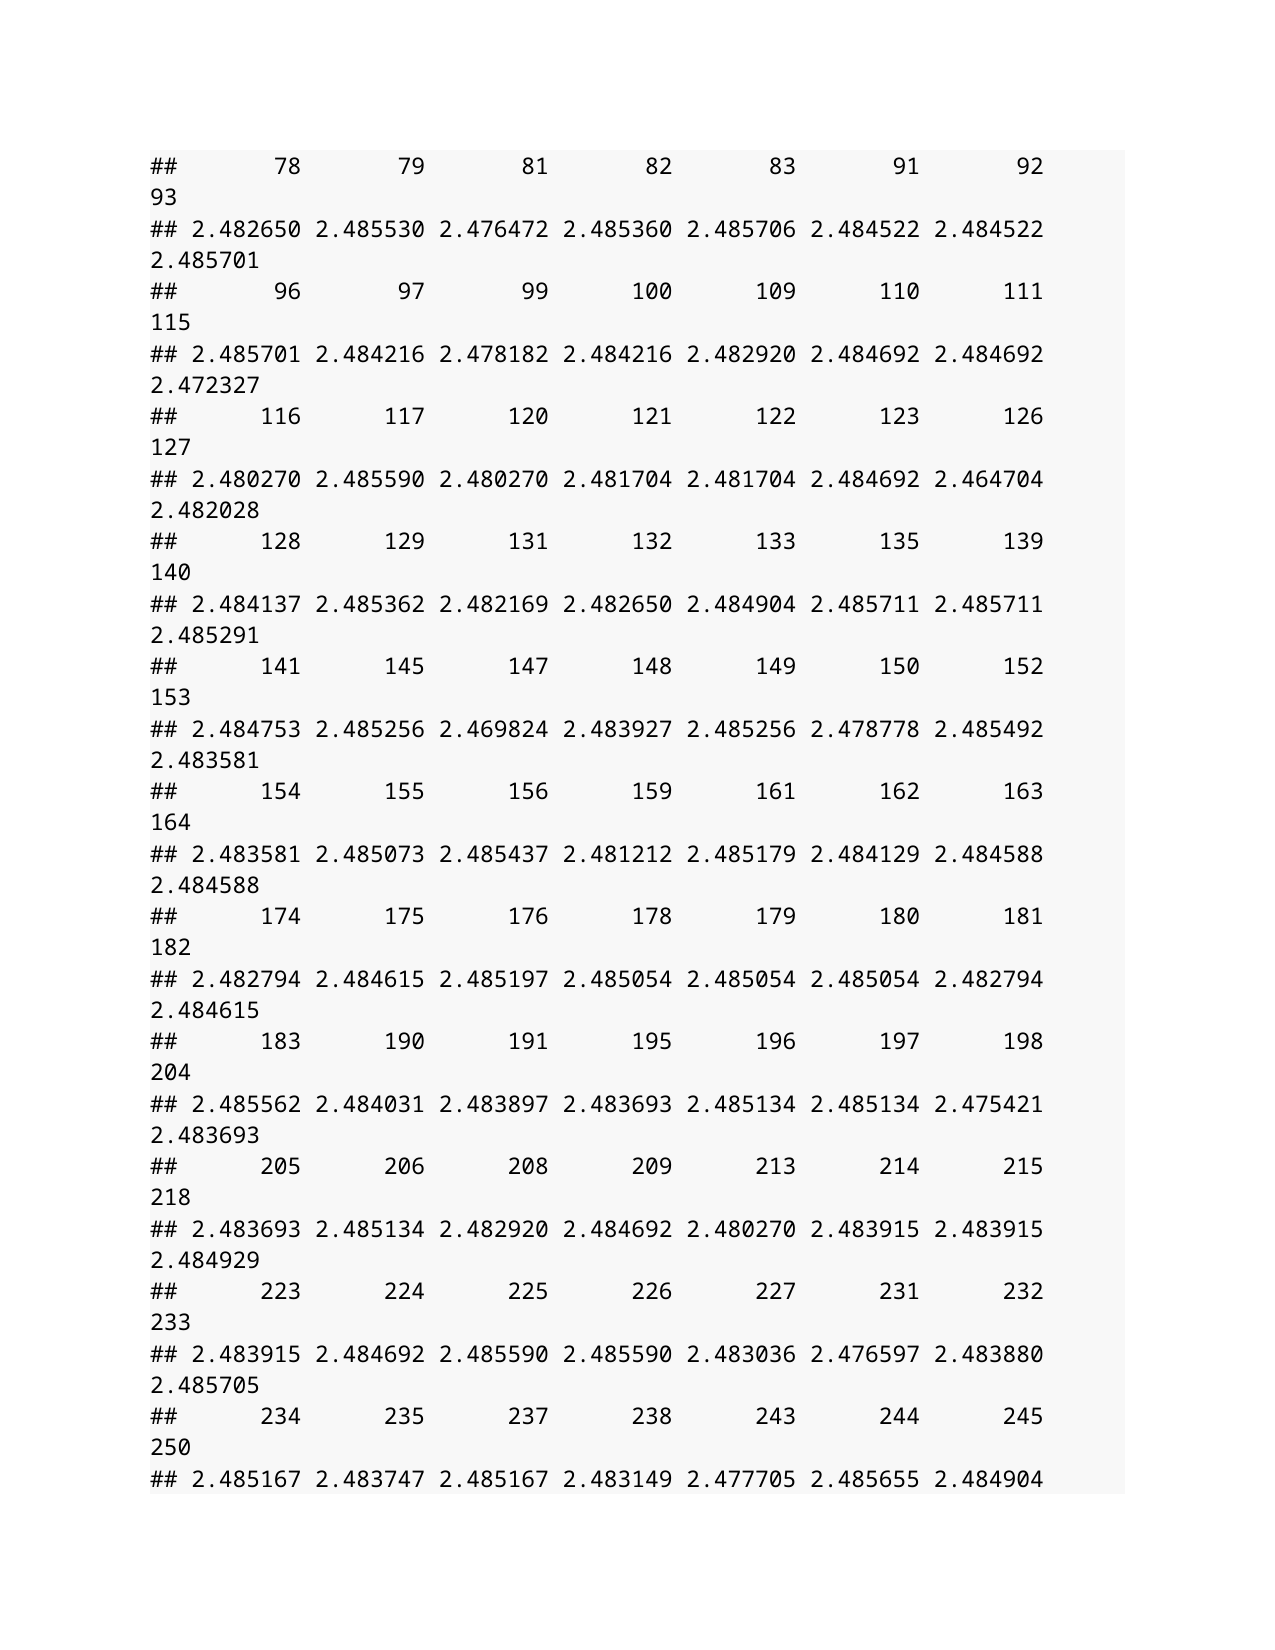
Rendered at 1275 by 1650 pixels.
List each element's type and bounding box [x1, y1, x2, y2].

text [150, 150, 1125, 1494]
